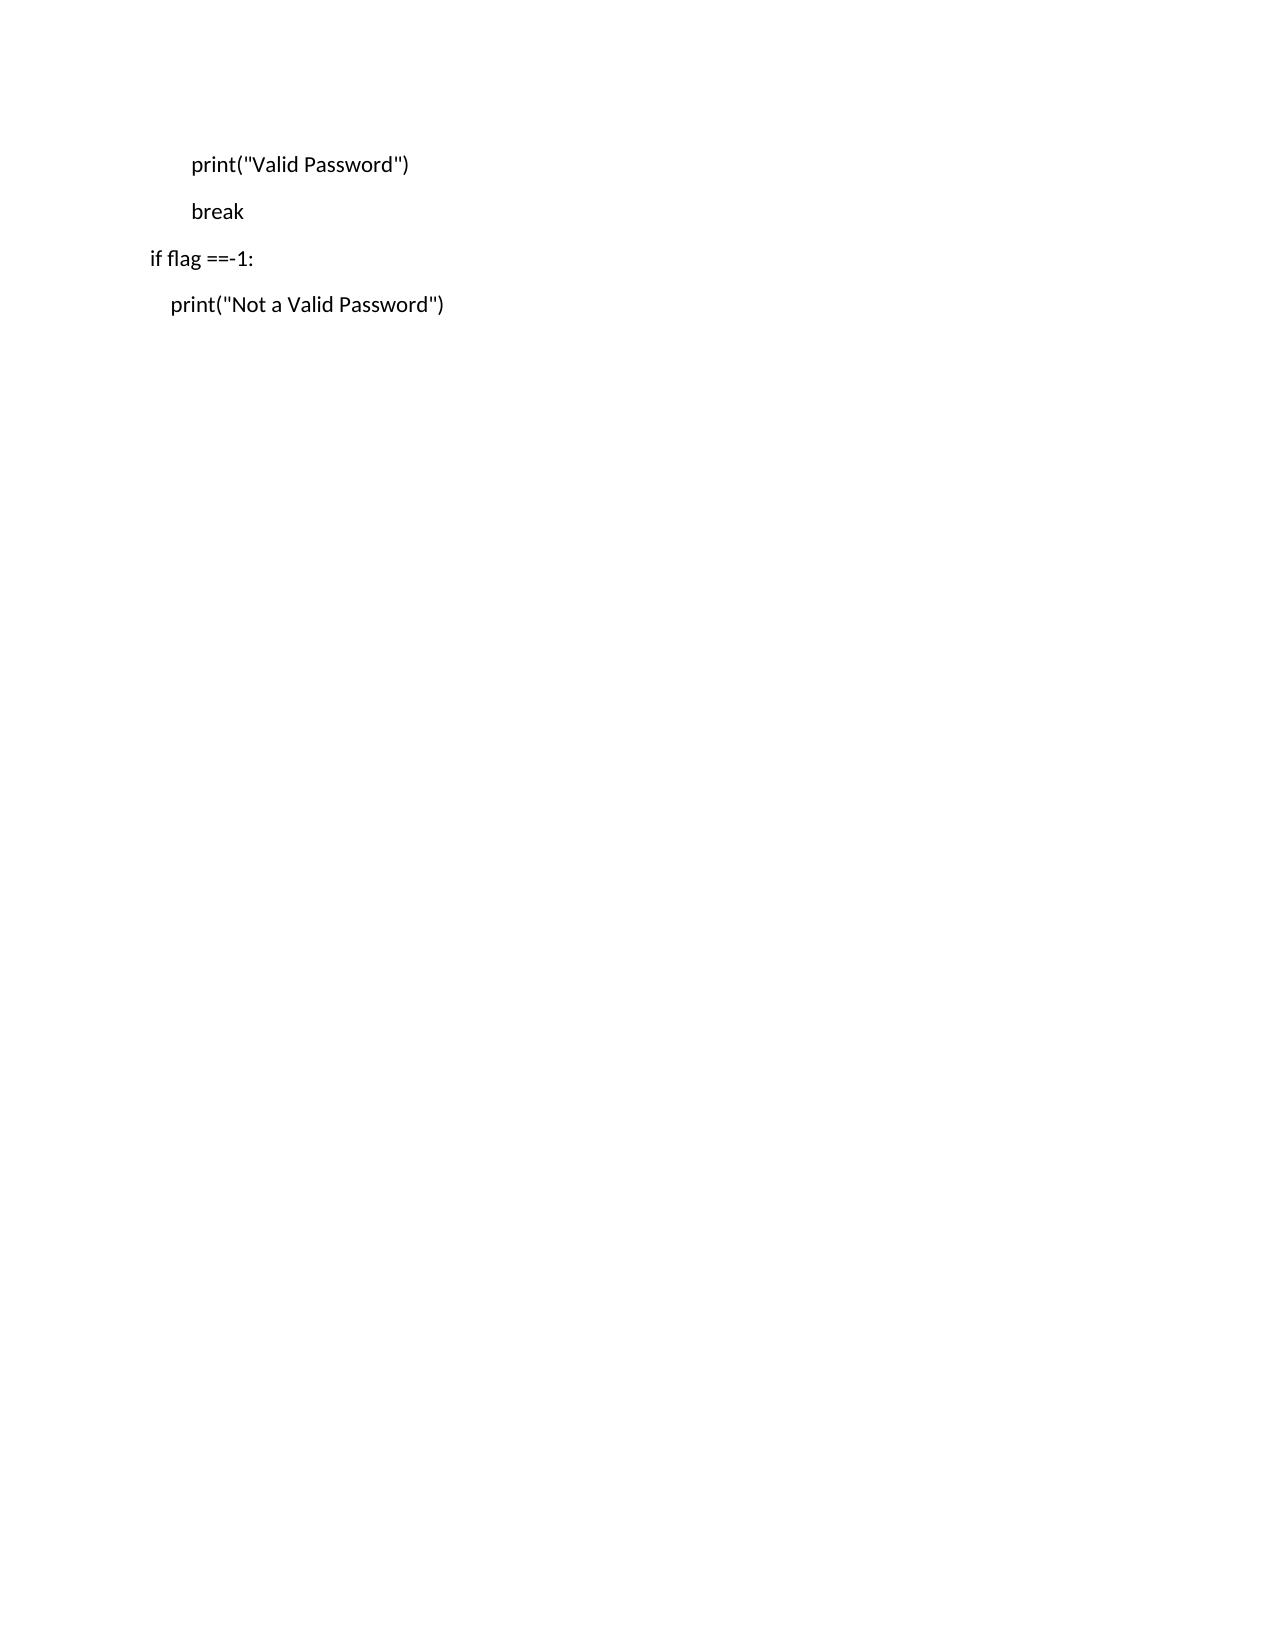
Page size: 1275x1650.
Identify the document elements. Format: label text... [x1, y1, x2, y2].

text if flag ==-1: [150, 244, 1125, 272]
text print("Not a Valid Password") [150, 291, 1125, 319]
text break [150, 197, 1125, 225]
text print("Valid Password") [150, 150, 1125, 178]
